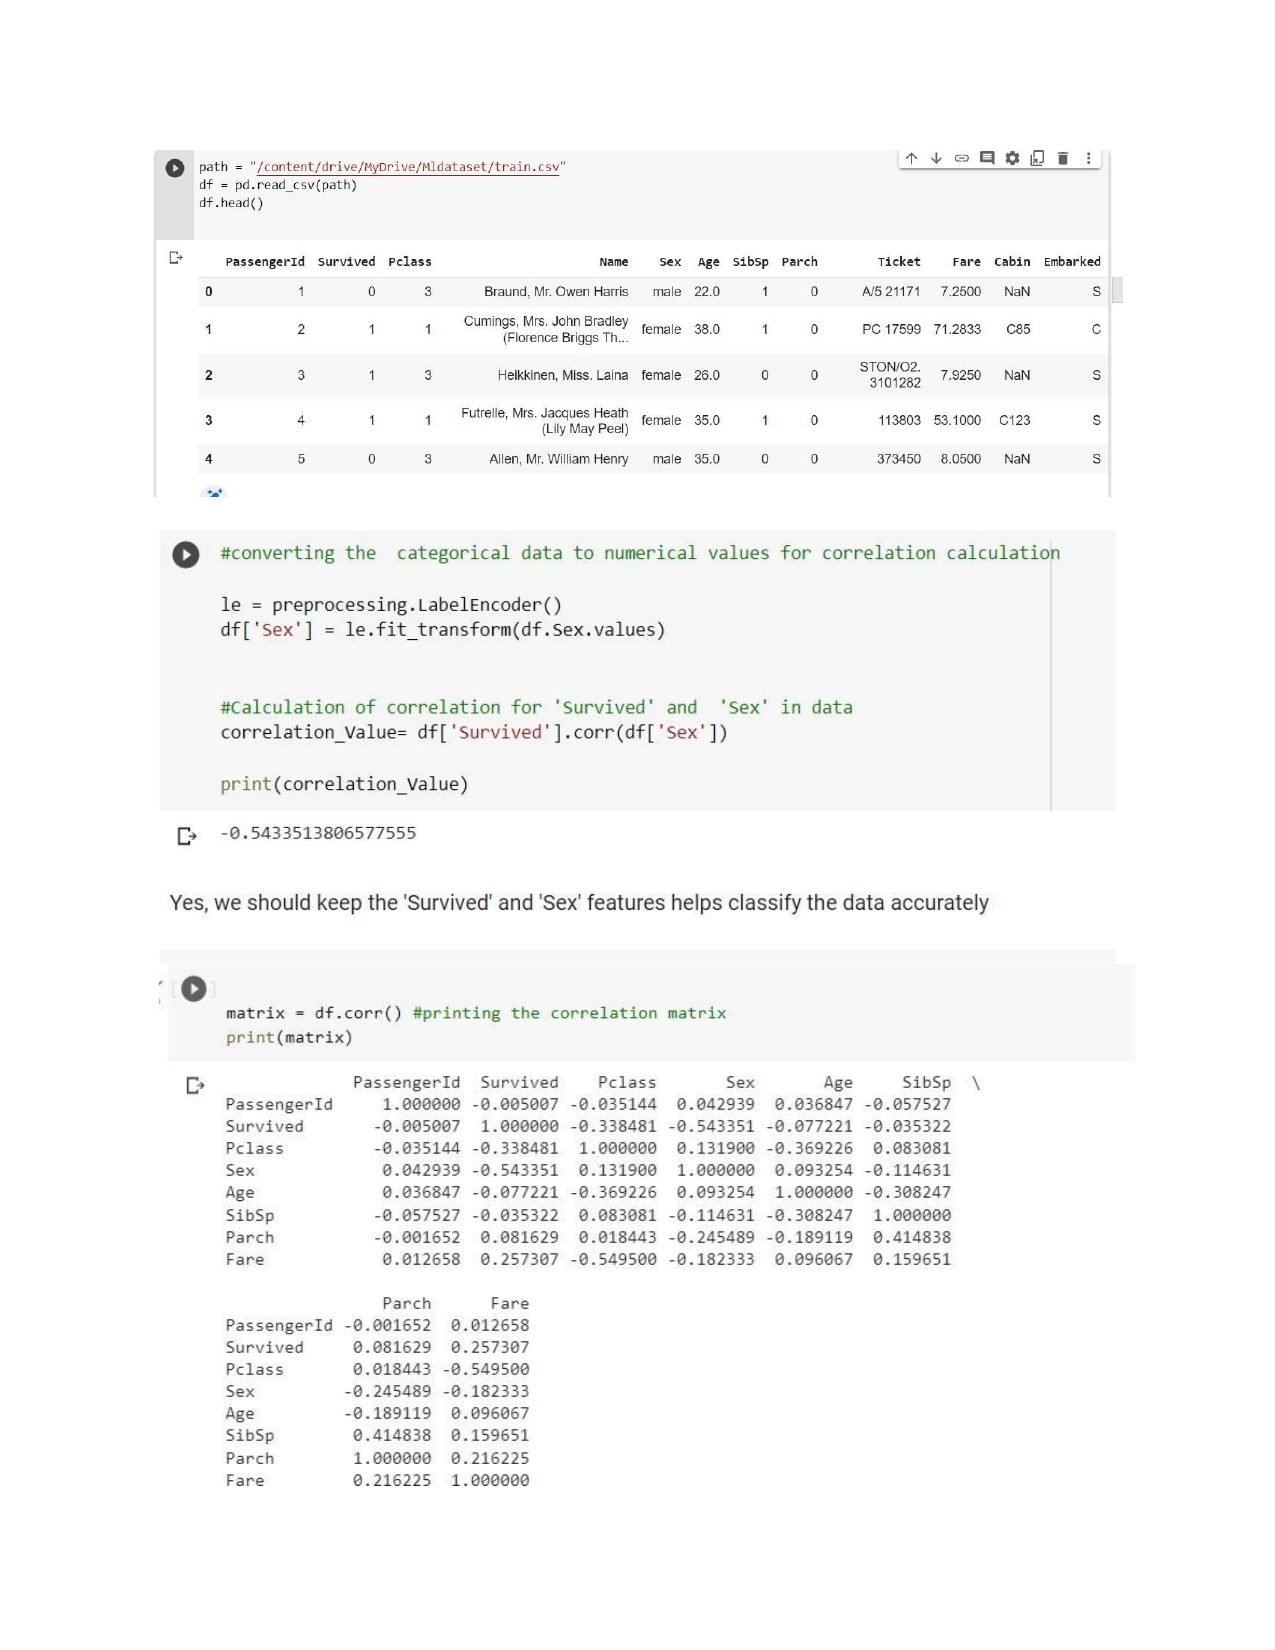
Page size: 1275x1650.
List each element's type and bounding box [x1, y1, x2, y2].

picture [153, 150, 1123, 497]
picture [159, 530, 1117, 963]
picture [158, 964, 1136, 1486]
